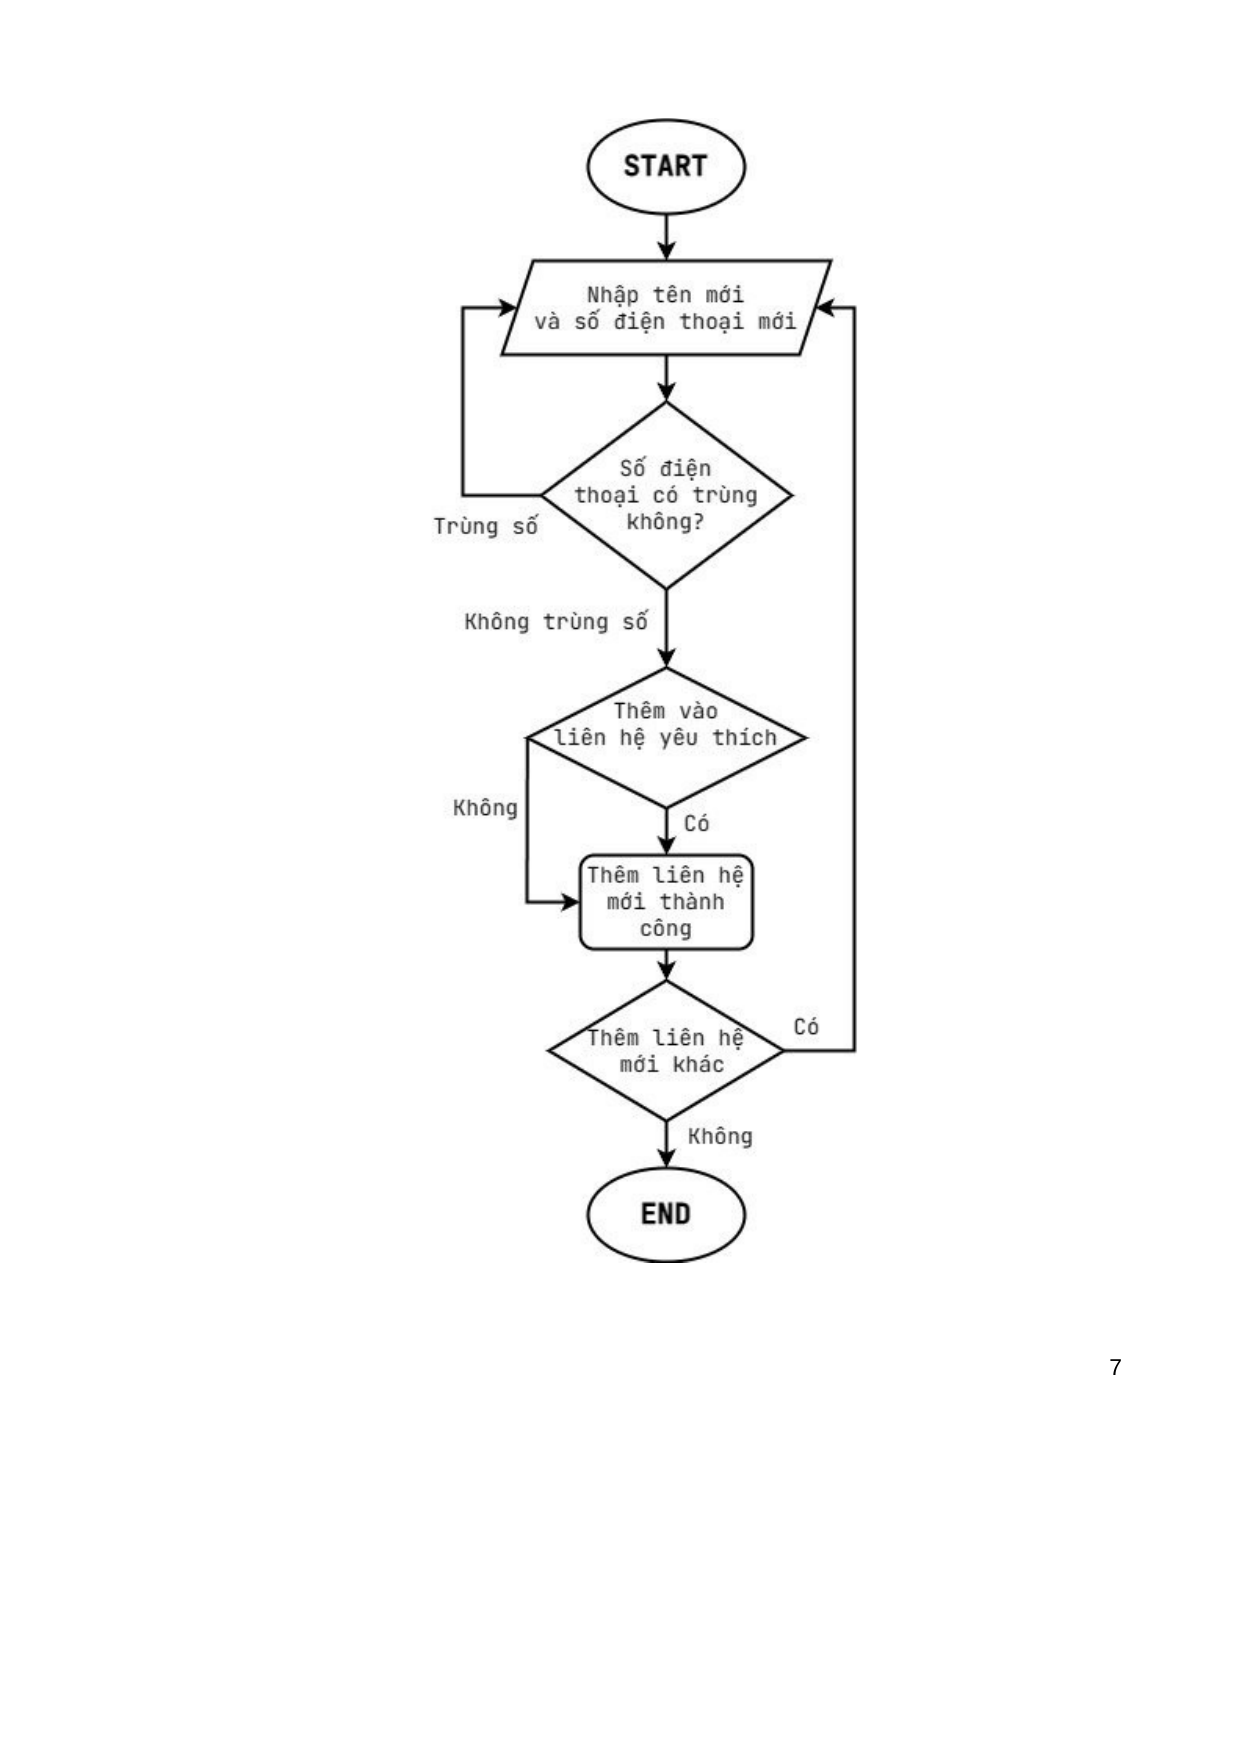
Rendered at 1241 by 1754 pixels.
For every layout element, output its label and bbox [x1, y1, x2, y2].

picture [431, 118, 868, 1263]
